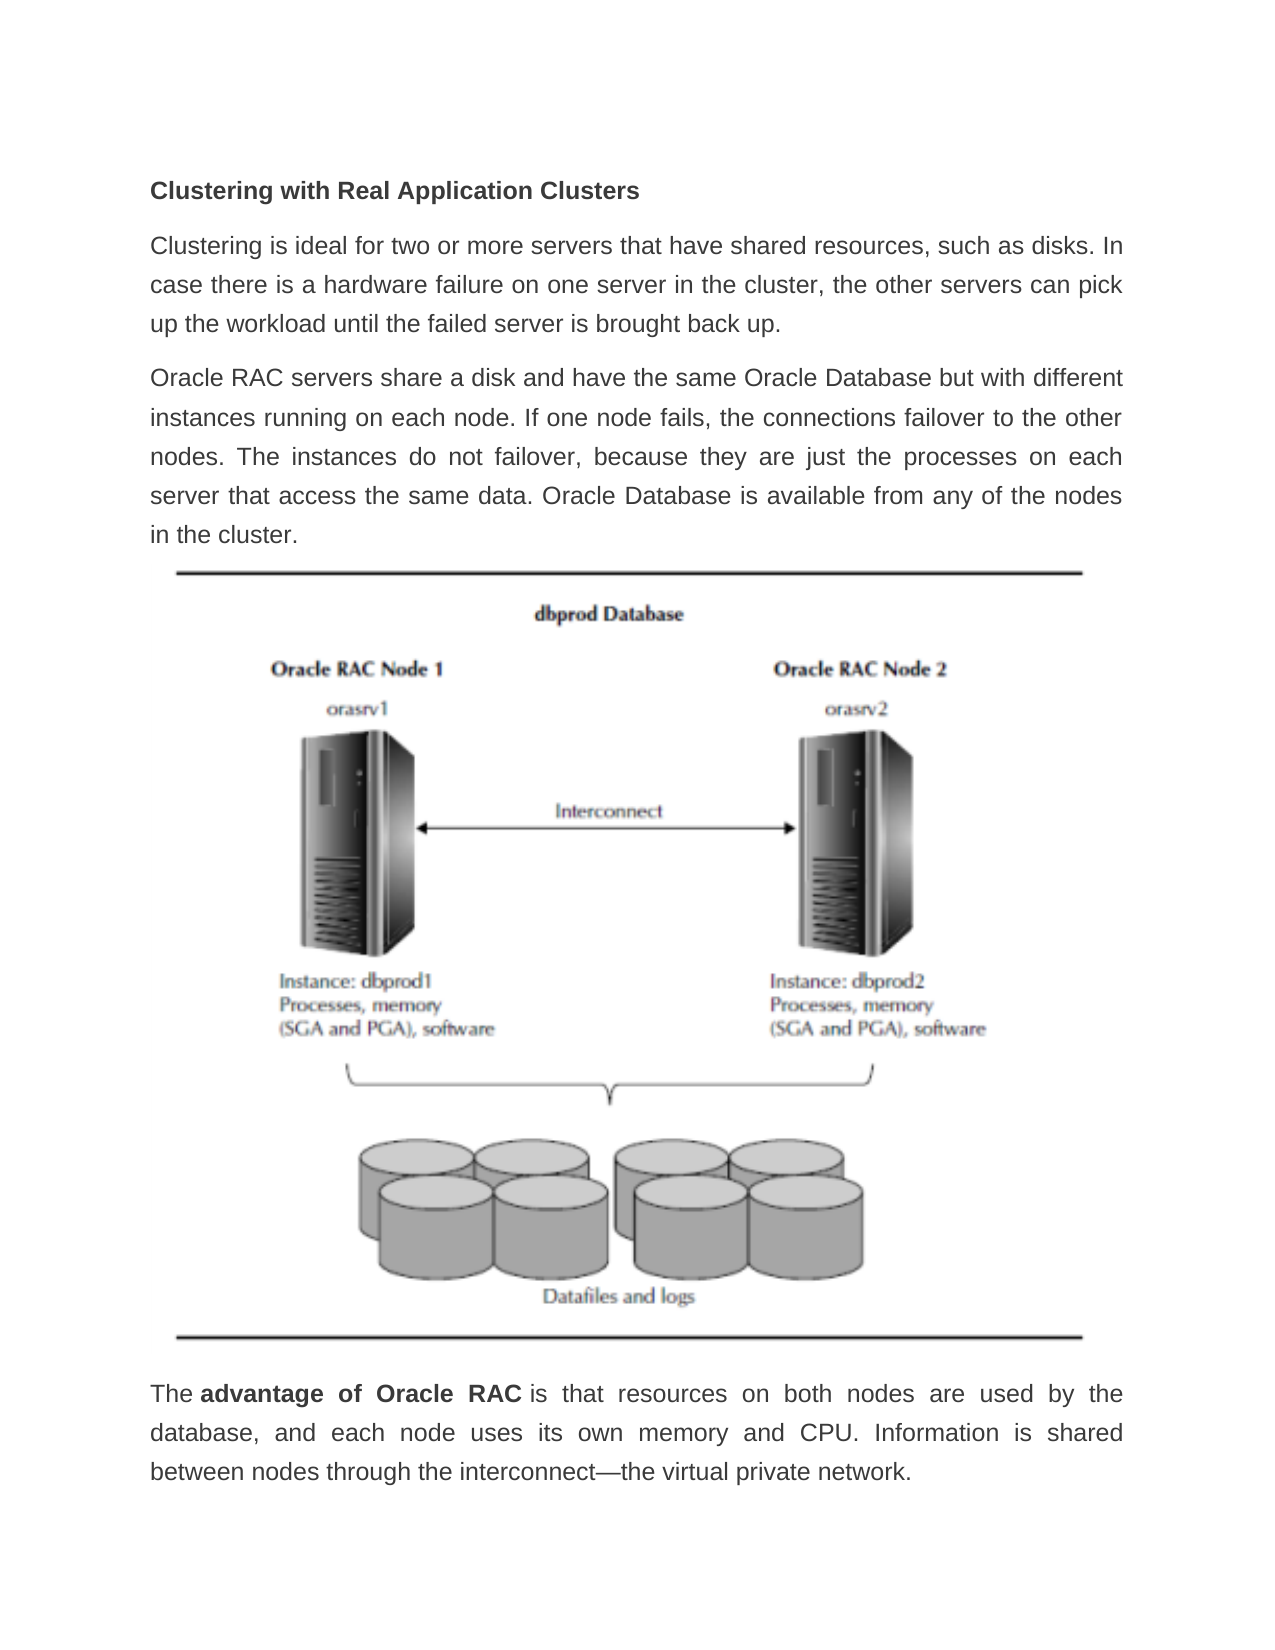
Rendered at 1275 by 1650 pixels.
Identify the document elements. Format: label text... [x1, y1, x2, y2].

picture [150, 564, 1109, 1354]
text Clustering is ideal for two or more servers that have shared resources, such as disks. In case there is a hardware failure on one server in the cluster, the other servers can pick up the workload until the failed server is brought back up. [150, 220, 1125, 337]
text The advantage of Oracle RAC is that resources on both nodes are used by the database, and each node uses its own memory and CPU. Information is shared between nodes through the interconnect—the virtual private network. [150, 1369, 1125, 1486]
text Oracle RAC servers share a disk and have the same Oracle Database but with different instances running on each node. If one node fails, the connections failover to the other nodes. The instances do not failover, because they are just the processes on each server that access the same data. Oracle Database is available from any of the nodes in the cluster. [150, 353, 1125, 548]
text Clustering with Real Application Clusters [150, 166, 1125, 205]
